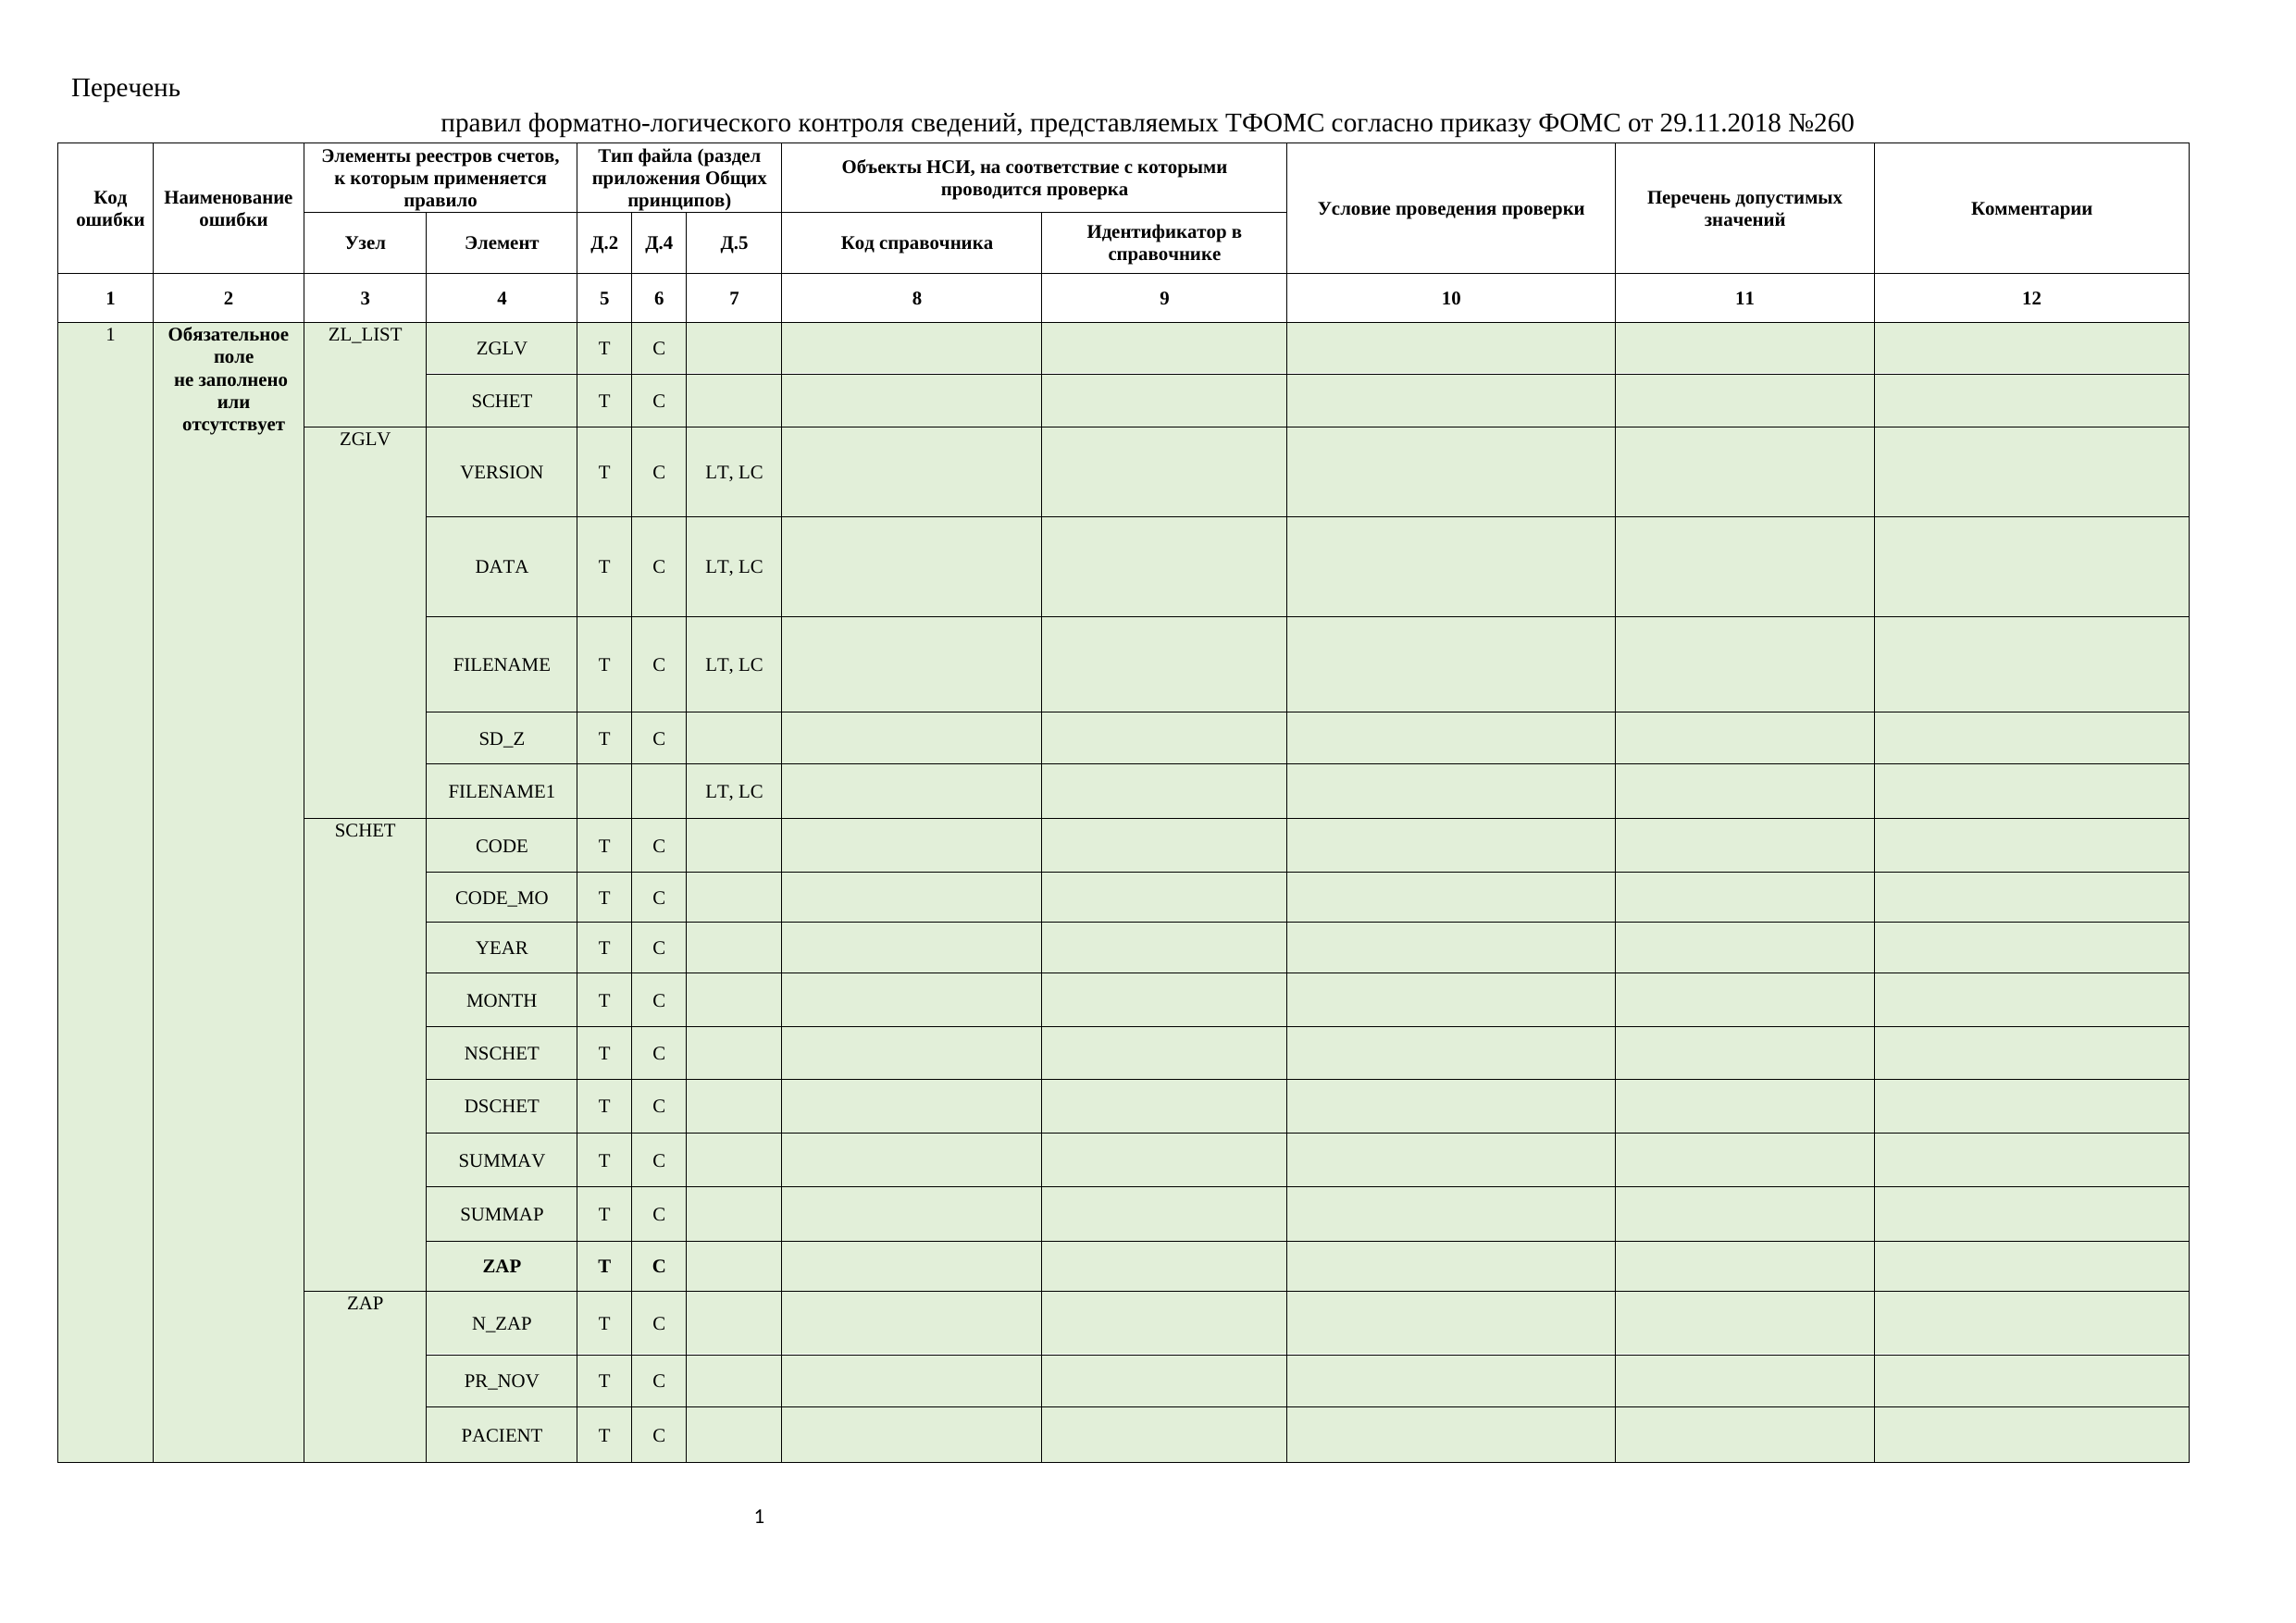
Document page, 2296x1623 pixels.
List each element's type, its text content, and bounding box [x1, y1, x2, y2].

table_cell SUMMAP [427, 1187, 577, 1241]
table_cell 10 [1287, 274, 1615, 322]
table_cell С [632, 712, 686, 763]
table_cell [1042, 973, 1286, 1026]
table_cell [782, 764, 1041, 818]
table_cell [1875, 617, 2189, 712]
table_cell [1287, 973, 1615, 1026]
table_cell Т [577, 973, 631, 1026]
table_cell [1616, 764, 1874, 818]
table_cell [1042, 323, 1286, 373]
table_cell YEAR [427, 923, 577, 973]
table_cell С [632, 1292, 686, 1354]
table_cell VERSION [427, 427, 577, 516]
table_cell Идентификатор в справочнике [1042, 213, 1286, 272]
table_cell [687, 323, 781, 373]
table_cell Т [577, 1027, 631, 1079]
table_cell [1616, 617, 1874, 712]
table_cell [1042, 1027, 1286, 1079]
table_cell С [632, 1407, 686, 1462]
table_cell NSCHET [427, 1027, 577, 1079]
table_cell [687, 375, 781, 427]
table_cell [1616, 973, 1874, 1026]
table_cell Т [577, 1134, 631, 1186]
table_cell [687, 873, 781, 922]
table_cell [1616, 1080, 1874, 1133]
table_cell FILENAME [427, 617, 577, 712]
table_cell ZL_LIST [304, 323, 426, 427]
table_cell [687, 712, 781, 763]
table_cell [1287, 427, 1615, 516]
table_cell [1875, 1292, 2189, 1354]
table_cell Т [577, 1242, 631, 1291]
table_cell [1875, 1027, 2189, 1079]
table_cell [782, 1080, 1041, 1133]
table_cell LT, LC [687, 517, 781, 616]
table_cell [782, 517, 1041, 616]
table_cell С [632, 323, 686, 373]
table_cell С [632, 1080, 686, 1133]
table_cell [1875, 323, 2189, 373]
table_cell 6 [632, 274, 686, 322]
table_cell Т [577, 517, 631, 616]
table_cell ZAP [427, 1242, 577, 1291]
table_cell [1875, 819, 2189, 872]
table_cell CODE [427, 819, 577, 872]
table_cell [782, 819, 1041, 872]
table_cell LT, LC [687, 427, 781, 516]
table_cell Т [577, 1356, 631, 1406]
table_cell 1 [58, 274, 153, 322]
table_cell [1042, 517, 1286, 616]
table_cell [1042, 764, 1286, 818]
table_cell DSCHET [427, 1080, 577, 1133]
table_cell [1287, 712, 1615, 763]
table_cell [1042, 819, 1286, 872]
table_cell [1042, 1080, 1286, 1133]
table_cell [1875, 375, 2189, 427]
table_cell С [632, 617, 686, 712]
table_cell [1042, 1242, 1286, 1291]
table_cell SCHET [304, 819, 426, 1291]
table_cell [1287, 375, 1615, 427]
table_cell Т [577, 617, 631, 712]
table_cell 11 [1616, 274, 1874, 322]
table_cell [1042, 427, 1286, 516]
table_cell [1287, 517, 1615, 616]
table_cell С [632, 1356, 686, 1406]
table_cell С [632, 1134, 686, 1186]
table_header Наименование ошибки [154, 143, 304, 272]
table_cell [1042, 712, 1286, 763]
table_cell [687, 1134, 781, 1186]
table_cell Д.4 [632, 213, 686, 272]
table_cell 1 [58, 323, 153, 1462]
table_cell [1287, 1407, 1615, 1462]
table_cell DATA [427, 517, 577, 616]
table_cell [782, 873, 1041, 922]
table_cell [1875, 1242, 2189, 1291]
table_cell [1875, 873, 2189, 922]
table_cell [687, 1407, 781, 1462]
table_cell [1616, 1407, 1874, 1462]
table_cell [1287, 1134, 1615, 1186]
table_cell [1287, 873, 1615, 922]
table_cell Т [577, 819, 631, 872]
table_cell С [632, 517, 686, 616]
table_cell [1042, 617, 1286, 712]
table_cell [782, 712, 1041, 763]
table_cell Д.2 [577, 213, 631, 272]
table_cell [577, 764, 631, 818]
text Перечень [71, 71, 2224, 102]
table_cell [1875, 923, 2189, 973]
table_cell [1287, 1080, 1615, 1133]
table_cell [782, 1407, 1041, 1462]
table_cell Т [577, 712, 631, 763]
table_cell Код справочника [782, 213, 1041, 272]
table_cell [687, 1080, 781, 1133]
table_cell [782, 1027, 1041, 1079]
table_cell Узел [304, 213, 426, 272]
table_cell FILENAME1 [427, 764, 577, 818]
table_cell [782, 375, 1041, 427]
table_cell [1616, 712, 1874, 763]
table_cell Т [577, 1187, 631, 1241]
table_cell Т [577, 323, 631, 373]
table_cell 8 [782, 274, 1041, 322]
table_cell [1287, 617, 1615, 712]
table_header Тип файла (раздел приложения Общих принципов) [577, 143, 781, 212]
table_cell [687, 1027, 781, 1079]
table_cell [782, 1242, 1041, 1291]
table_cell С [632, 1187, 686, 1241]
table_cell [782, 617, 1041, 712]
table_cell ZGLV [427, 323, 577, 373]
table_cell LT, LC [687, 764, 781, 818]
table_cell [1616, 1134, 1874, 1186]
table_cell 12 [1875, 274, 2189, 322]
table_cell 4 [427, 274, 577, 322]
table_cell [782, 973, 1041, 1026]
table_cell [687, 973, 781, 1026]
table_cell Т [577, 1080, 631, 1133]
table_cell [1875, 712, 2189, 763]
table_cell [1616, 1027, 1874, 1079]
table_cell [1616, 323, 1874, 373]
table_cell С [632, 1027, 686, 1079]
table_cell MONTH [427, 973, 577, 1026]
table_cell [1287, 764, 1615, 818]
table_cell PR_NOV [427, 1356, 577, 1406]
table_cell 5 [577, 274, 631, 322]
table_cell PACIENT [427, 1407, 577, 1462]
table_cell [687, 1356, 781, 1406]
table_cell [1042, 923, 1286, 973]
table_cell [1042, 1356, 1286, 1406]
table_cell [687, 819, 781, 872]
table_header Условие проведения проверки [1287, 143, 1615, 272]
table_cell [1875, 1134, 2189, 1186]
table_cell [1875, 1407, 2189, 1462]
table_cell С [632, 819, 686, 872]
table_cell [1616, 1242, 1874, 1291]
table_cell [782, 1134, 1041, 1186]
table_header Комментарии [1875, 143, 2189, 272]
table_header Код ошибки [58, 143, 153, 272]
table_cell [782, 1356, 1041, 1406]
table_cell [1616, 923, 1874, 973]
table_cell С [632, 873, 686, 922]
table_cell SD_Z [427, 712, 577, 763]
table_cell [1875, 517, 2189, 616]
table_cell Обязательное поле не заполнено или отсутствует [154, 323, 304, 1462]
table_cell [1616, 1356, 1874, 1406]
table_cell [1042, 1292, 1286, 1354]
table_cell [1875, 427, 2189, 516]
table_cell [1287, 923, 1615, 973]
table_cell Элемент [427, 213, 577, 272]
table_cell 7 [687, 274, 781, 322]
table_cell ZAP [304, 1292, 426, 1462]
table_header Элементы реестров счетов, к которым применяется правило [304, 143, 577, 212]
table_cell [687, 1292, 781, 1354]
table_header Перечень допустимых значений [1616, 143, 1874, 272]
table_cell [1616, 427, 1874, 516]
table_cell С [632, 375, 686, 427]
table_cell ZGLV [304, 427, 426, 818]
table_cell N_ZAP [427, 1292, 577, 1354]
table_cell [1042, 1407, 1286, 1462]
table_cell [1042, 1134, 1286, 1186]
table_cell [1287, 1292, 1615, 1354]
table_cell [782, 1292, 1041, 1354]
table_cell [1875, 764, 2189, 818]
table_cell [1042, 1187, 1286, 1241]
table_cell [1875, 973, 2189, 1026]
table_cell SCHET [427, 375, 577, 427]
table_cell [632, 764, 686, 818]
table_cell [1287, 819, 1615, 872]
table_cell [687, 923, 781, 973]
table_cell LT, LC [687, 617, 781, 712]
table_cell [687, 1242, 781, 1291]
table_cell SUMMAV [427, 1134, 577, 1186]
table_cell [687, 1187, 781, 1241]
table_cell 9 [1042, 274, 1286, 322]
table_cell [1875, 1187, 2189, 1241]
table_cell С [632, 1242, 686, 1291]
table_header Объекты НСИ, на соответствие с которыми проводится проверка [782, 143, 1286, 212]
table_cell С [632, 973, 686, 1026]
table_cell [1287, 323, 1615, 373]
table_cell [1616, 1187, 1874, 1241]
table_cell [782, 923, 1041, 973]
table_cell Т [577, 427, 631, 516]
table_cell [782, 323, 1041, 373]
table_cell [1875, 1080, 2189, 1133]
table_cell CODE_MO [427, 873, 577, 922]
table_cell Т [577, 375, 631, 427]
table_cell [782, 427, 1041, 516]
table_cell [1287, 1242, 1615, 1291]
table_cell [1616, 1292, 1874, 1354]
table_cell С [632, 427, 686, 516]
table_cell [1616, 517, 1874, 616]
table_cell [1875, 1356, 2189, 1406]
table_cell Т [577, 923, 631, 973]
table_cell [1616, 819, 1874, 872]
table_cell [1287, 1027, 1615, 1079]
table_cell [1042, 375, 1286, 427]
table_cell 2 [154, 274, 304, 322]
table_cell Т [577, 1292, 631, 1354]
table_cell [782, 1187, 1041, 1241]
table_cell Т [577, 873, 631, 922]
table_cell [1042, 873, 1286, 922]
table_cell [1287, 1356, 1615, 1406]
table_cell [1616, 375, 1874, 427]
table_cell Т [577, 1407, 631, 1462]
table_cell С [632, 923, 686, 973]
table_cell Д.5 [687, 213, 781, 272]
text правил форматно-логического контроля сведений, представляемых ТФОМС согласно приказу ФОМС от 29.11.2018 №260 [71, 106, 2224, 138]
table_cell [1287, 1187, 1615, 1241]
table_cell 3 [304, 274, 426, 322]
table_cell [1616, 873, 1874, 922]
